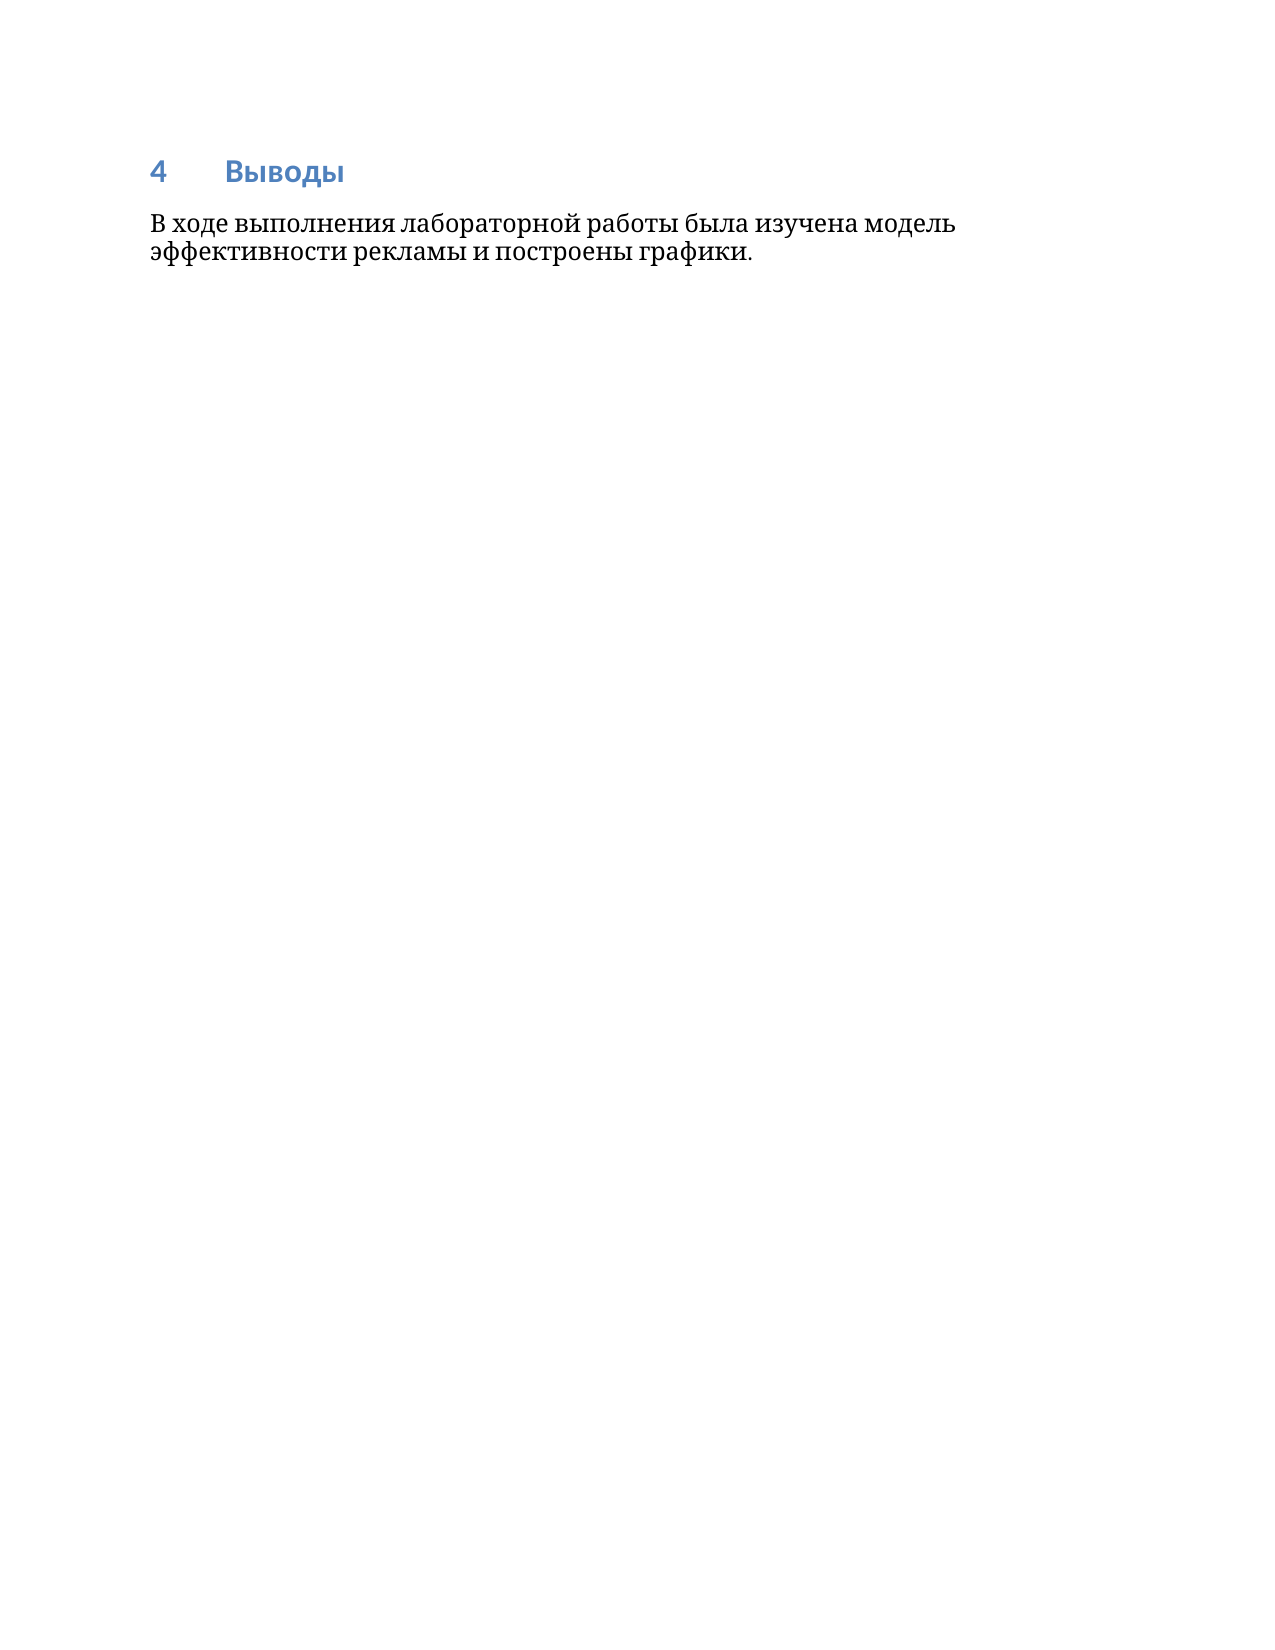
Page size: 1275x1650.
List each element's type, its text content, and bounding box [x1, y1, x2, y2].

subtitle 4 Выводы [150, 150, 1125, 191]
text В ходе выполнения лабораторной работы была изучена модель эффективности рекламы и построены графики. [150, 209, 1125, 267]
